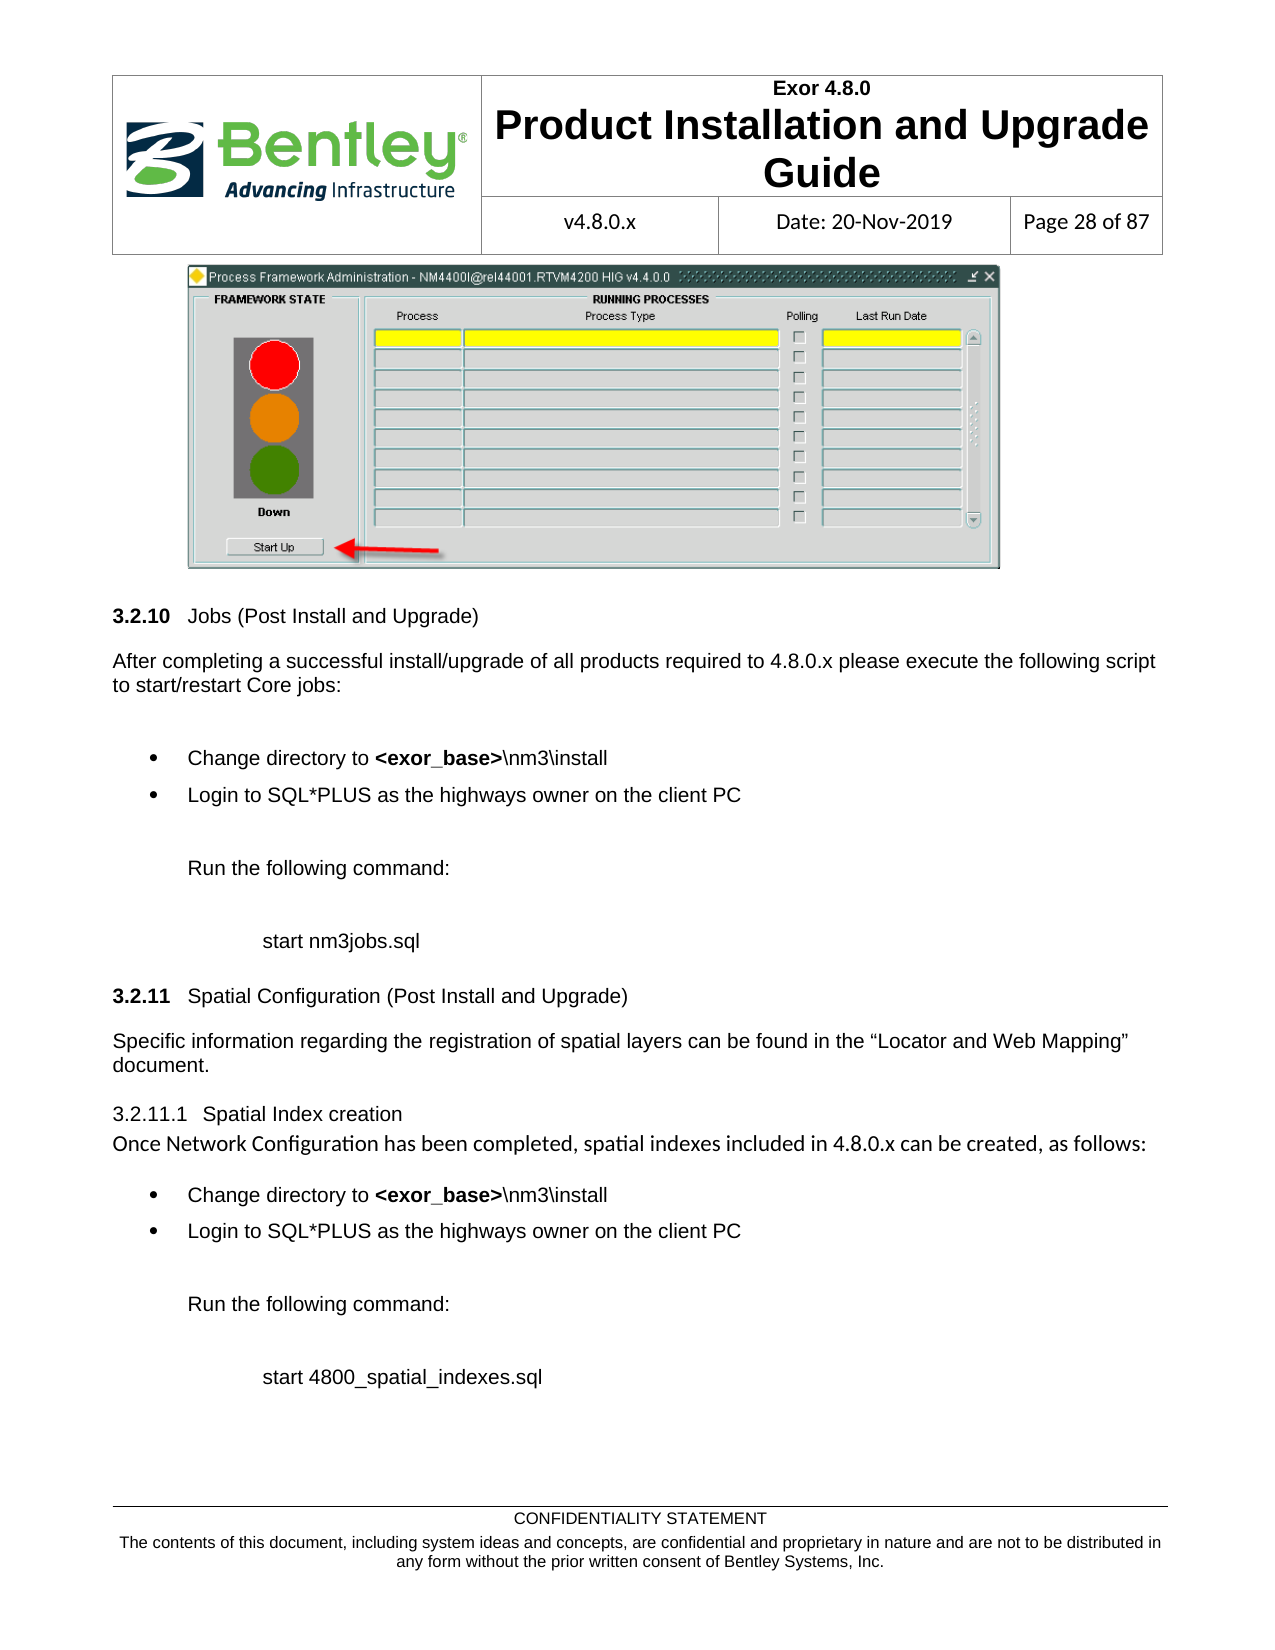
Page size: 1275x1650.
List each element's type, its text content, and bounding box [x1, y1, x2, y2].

picture [126, 121, 468, 201]
list Change directory to <exor_base>\nm3\install [150, 746, 1162, 770]
text Run the following command: [112, 856, 1162, 879]
text Specific information regarding the registration of spatial layers can be found in the “Locator and Web Mapping” document. [112, 1028, 1162, 1076]
text After completing a successful install/upgrade of all products required to 4.8.0.x please execute the following script to start/restart Core jobs: [112, 649, 1162, 697]
text Once Network Configuration has been completed, spatial indexes included in 4.8.0.x can be created, as follows: [112, 1129, 1162, 1157]
text start 4800_spatial_indexes.sql [112, 1365, 1162, 1389]
list Login to SQL*PLUS as the highways owner on the client PC [150, 782, 1162, 807]
text start nm3jobs.sql [112, 928, 1162, 952]
picture [187, 264, 1001, 569]
list Change directory to <exor_base>\nm3\install [150, 1182, 1162, 1207]
subtitle Spatial Index creation [112, 1101, 1162, 1125]
text Run the following command: [112, 1292, 1162, 1316]
list Login to SQL*PLUS as the highways owner on the client PC [150, 1219, 1162, 1243]
subtitle Jobs (Post Install and Upgrade) [112, 604, 1162, 628]
subtitle Spatial Configuration (Post Install and Upgrade) [112, 984, 1162, 1008]
